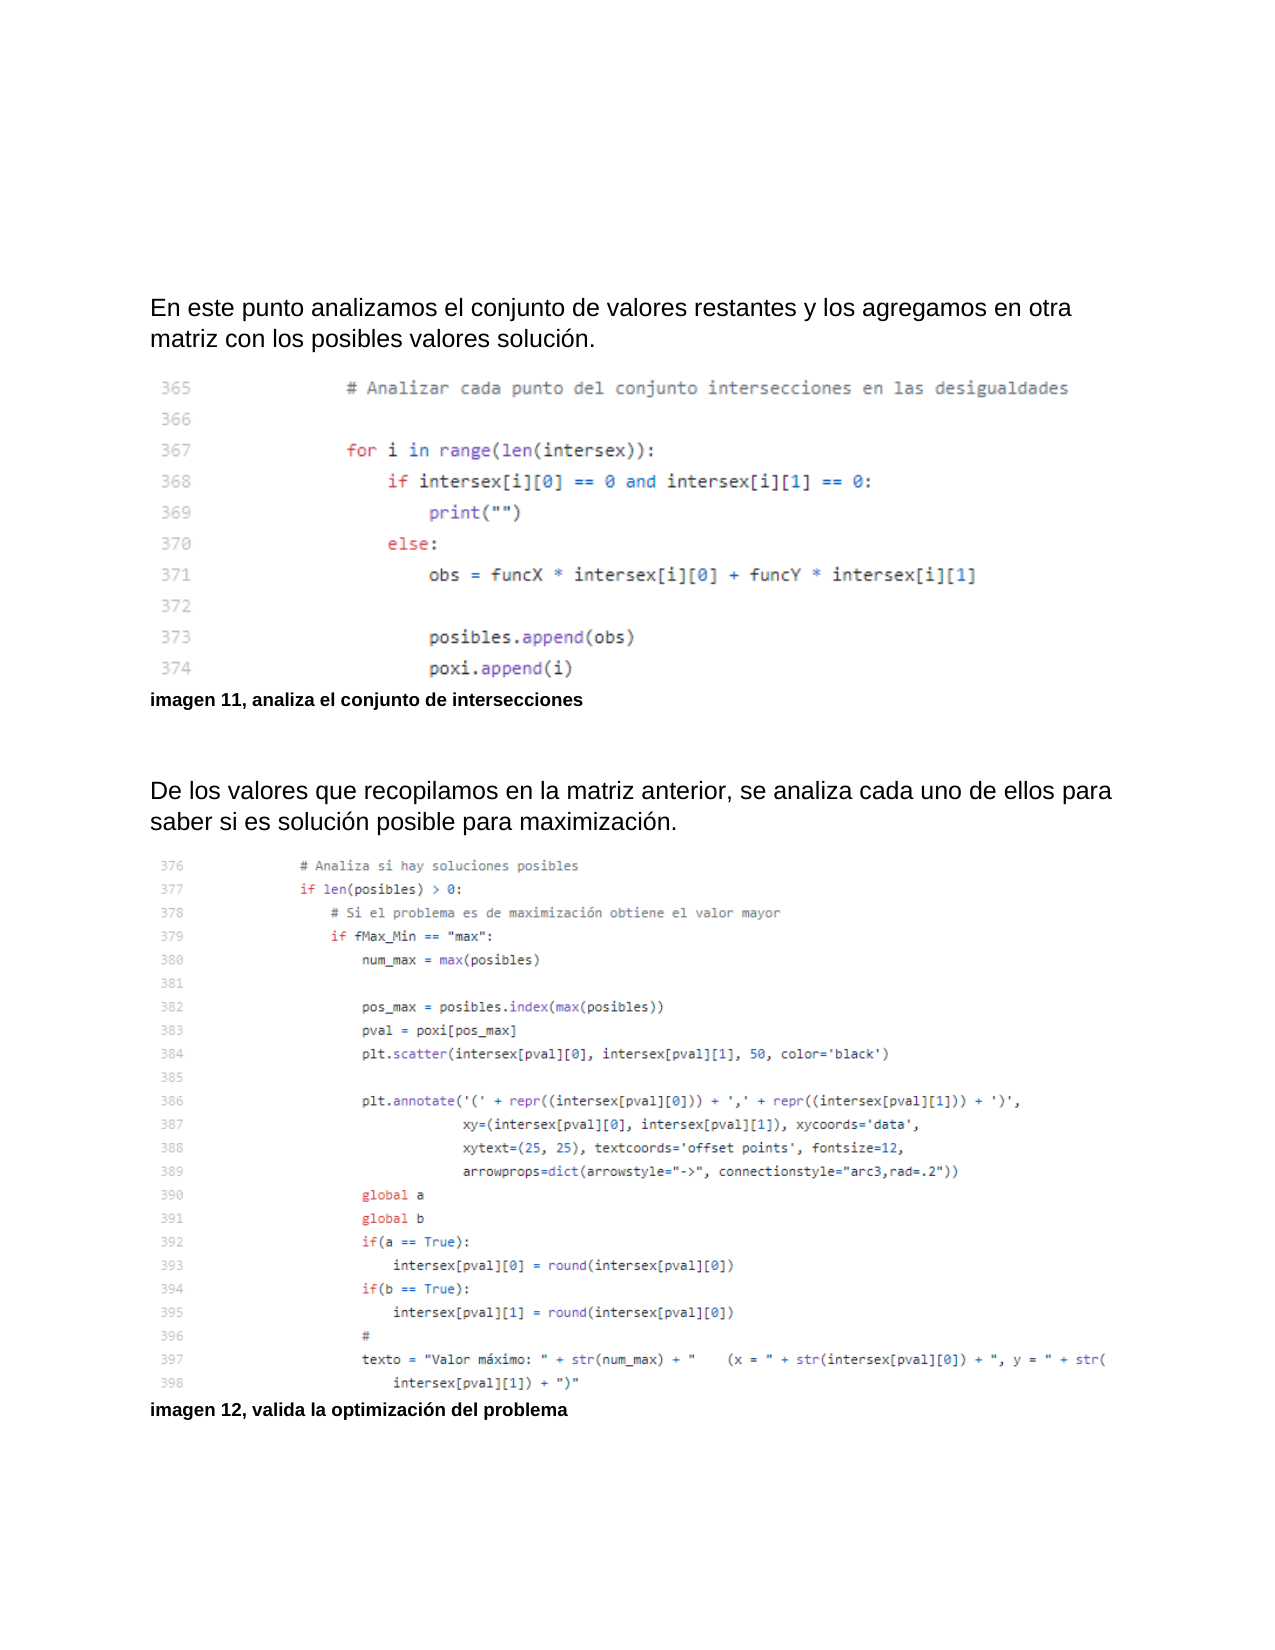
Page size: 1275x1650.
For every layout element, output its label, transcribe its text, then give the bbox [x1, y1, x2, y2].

text De los valores que recopilamos en la matriz anterior, se analiza cada uno de ellos para saber si es solución posible para maximización. [150, 776, 1125, 836]
text En este punto analizamos el conjunto de valores restantes y los agregamos en otra matriz con los posibles valores solución. [150, 293, 1125, 353]
picture [150, 855, 1124, 1397]
picture [150, 371, 1080, 687]
